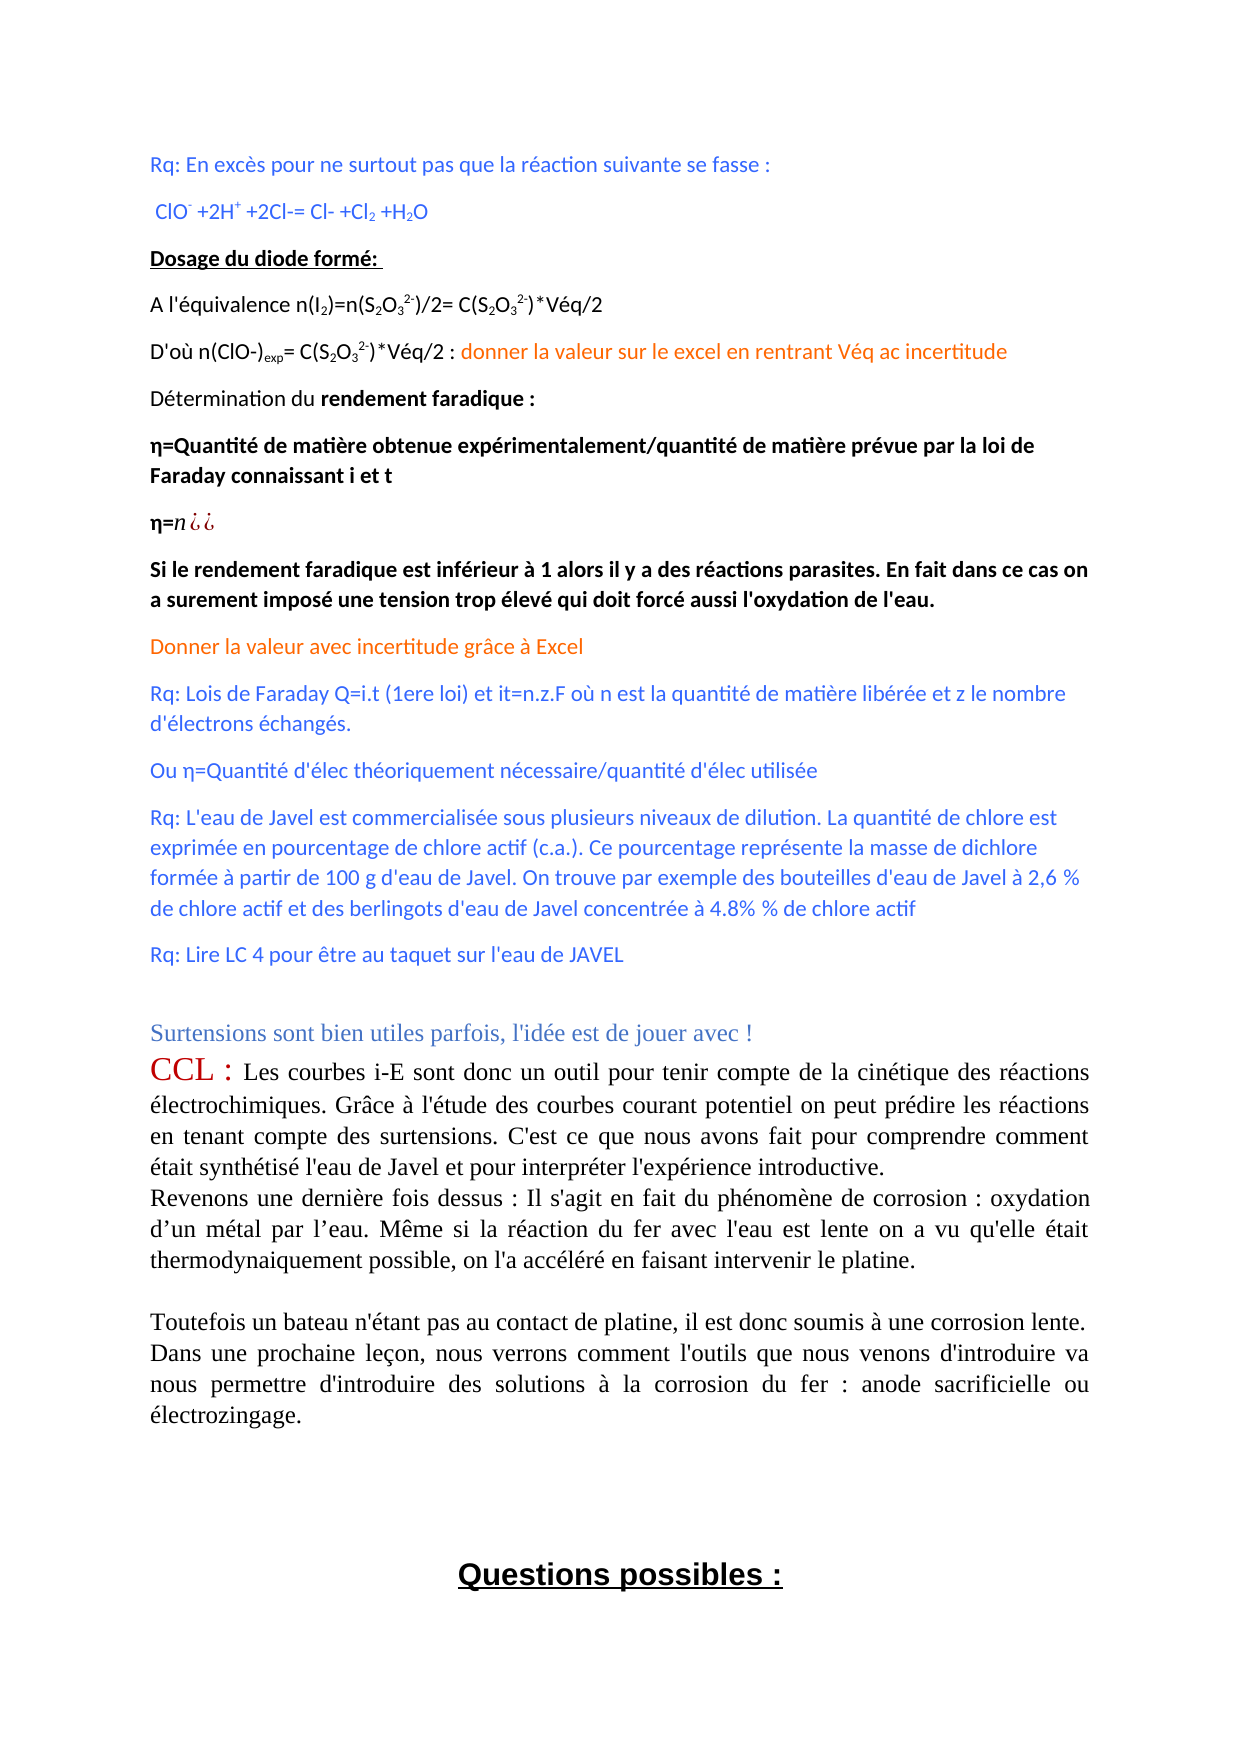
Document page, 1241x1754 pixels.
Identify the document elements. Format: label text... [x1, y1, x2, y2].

text D'où n(ClO-)exp= C(S2O32-)*Véq/2 : donner la valeur sur le excel en rentrant Véq ac incertitude [150, 337, 1090, 366]
text CCL : Les courbes i-E sont donc un outil pour tenir compte de la cinétique des réactions électrochimiques. Grâce à l'étude des courbes courant potentiel on peut prédire les réactions en tenant compte des surtensions. C'est ce que nous avons fait pour comprendre comment était synthétisé l'eau de Javel et pour interpréter l'expérience introductive. [150, 1049, 1090, 1181]
text Détermination du rendement faradique : [150, 384, 1090, 412]
text Rq: L'eau de Javel est commercialisée sous plusieurs niveaux de dilution. La quantité de chlore est exprimée en pourcentage de chlore actif (c.a.). Ce pourcentage représente la masse de dichlore formée à partir de 100 g d'eau de Javel. On trouve par exemple des bouteilles d'eau de Javel à 2,6 % de chlore actif et des berlingots d'eau de Javel concentrée à 4.8% % de chlore actif [150, 803, 1090, 922]
text Ou η=Quantité d'élec théoriquement nécessaire/quantité d'élec utilisée [150, 756, 1090, 784]
text Rq: Lois de Faraday Q=i.t (1ere loi) et it=n.z.F où n est la quantité de matière libérée et z le nombre d'électrons échangés. [150, 679, 1090, 737]
text Si le rendement faradique est inférieur à 1 alors il y a des réactions parasites. En fait dans ce cas on a surement imposé une tension trop élevé qui doit forcé aussi l'oxydation de l'eau. [150, 555, 1090, 613]
text Toutefois un bateau n'étant pas au contact de platine, il est donc soumis à une corrosion lente. [150, 1276, 1090, 1336]
text η=Quantité de matière obtenue expérimentalement/quantité de matière prévue par la loi de Faraday connaissant i et t [150, 431, 1090, 489]
text Donner la valeur avec incertitude grâce à Excel [150, 632, 1090, 660]
text A l'équivalence n(I2)=n(S2O32-)/2= C(S2O32-)*Véq/2 [150, 291, 1090, 319]
text Surtensions sont bien utiles parfois, l'idée est de jouer avec ! [150, 1018, 1090, 1047]
text Dans une prochaine leçon, nous verrons comment l'outils que nous venons d'introduire va nous permettre d'introduire des solutions à la corrosion du fer : anode sacrificielle ou électrozingage. [150, 1338, 1090, 1429]
text ClO- +2H+ +2Cl-= Cl- +Cl2 +H2O [150, 197, 1090, 225]
text η= [150, 508, 1090, 536]
text Revenons une dernière fois dessus : Il s'agit en fait du phénomène de corrosion : oxydation d’un métal par l’eau. Même si la réaction du fer avec l'eau est lente on a vu qu'elle était thermodynaiquement possible, on l'a accéléré en faisant intervenir le platine. [150, 1183, 1090, 1274]
text Rq: En excès pour ne surtout pas que la réaction suivante se fasse : [150, 150, 1090, 178]
text Questions possibles : [150, 1556, 1090, 1592]
text Dosage du diode formé: [150, 244, 1090, 272]
text Rq: Lire LC 4 pour être au taquet sur l'eau de JAVEL [150, 941, 1090, 969]
